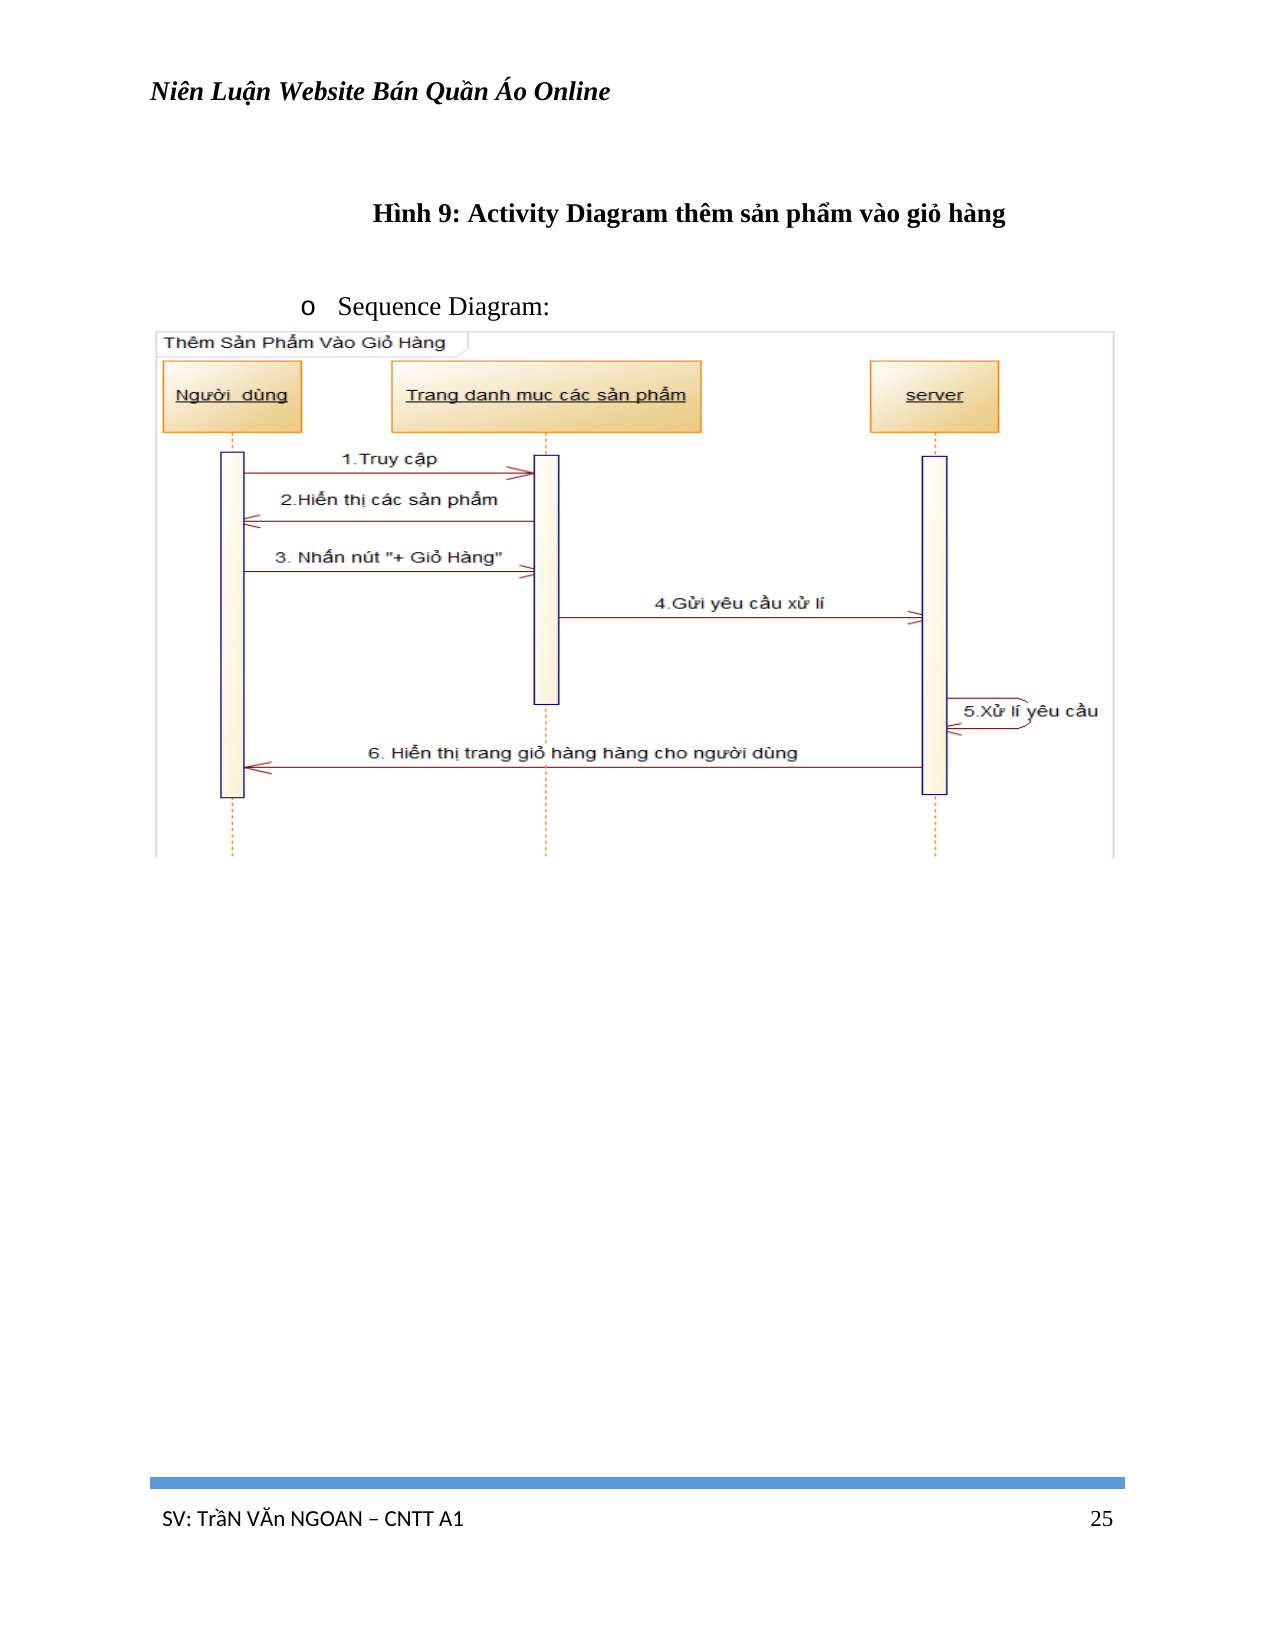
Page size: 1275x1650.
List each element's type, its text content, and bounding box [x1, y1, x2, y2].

list Hình 9: Activity Diagram thêm sản phẩm vào giỏ hàng [253, 197, 1125, 228]
list Sequence Diagram: [300, 290, 1125, 323]
picture [150, 325, 1122, 857]
